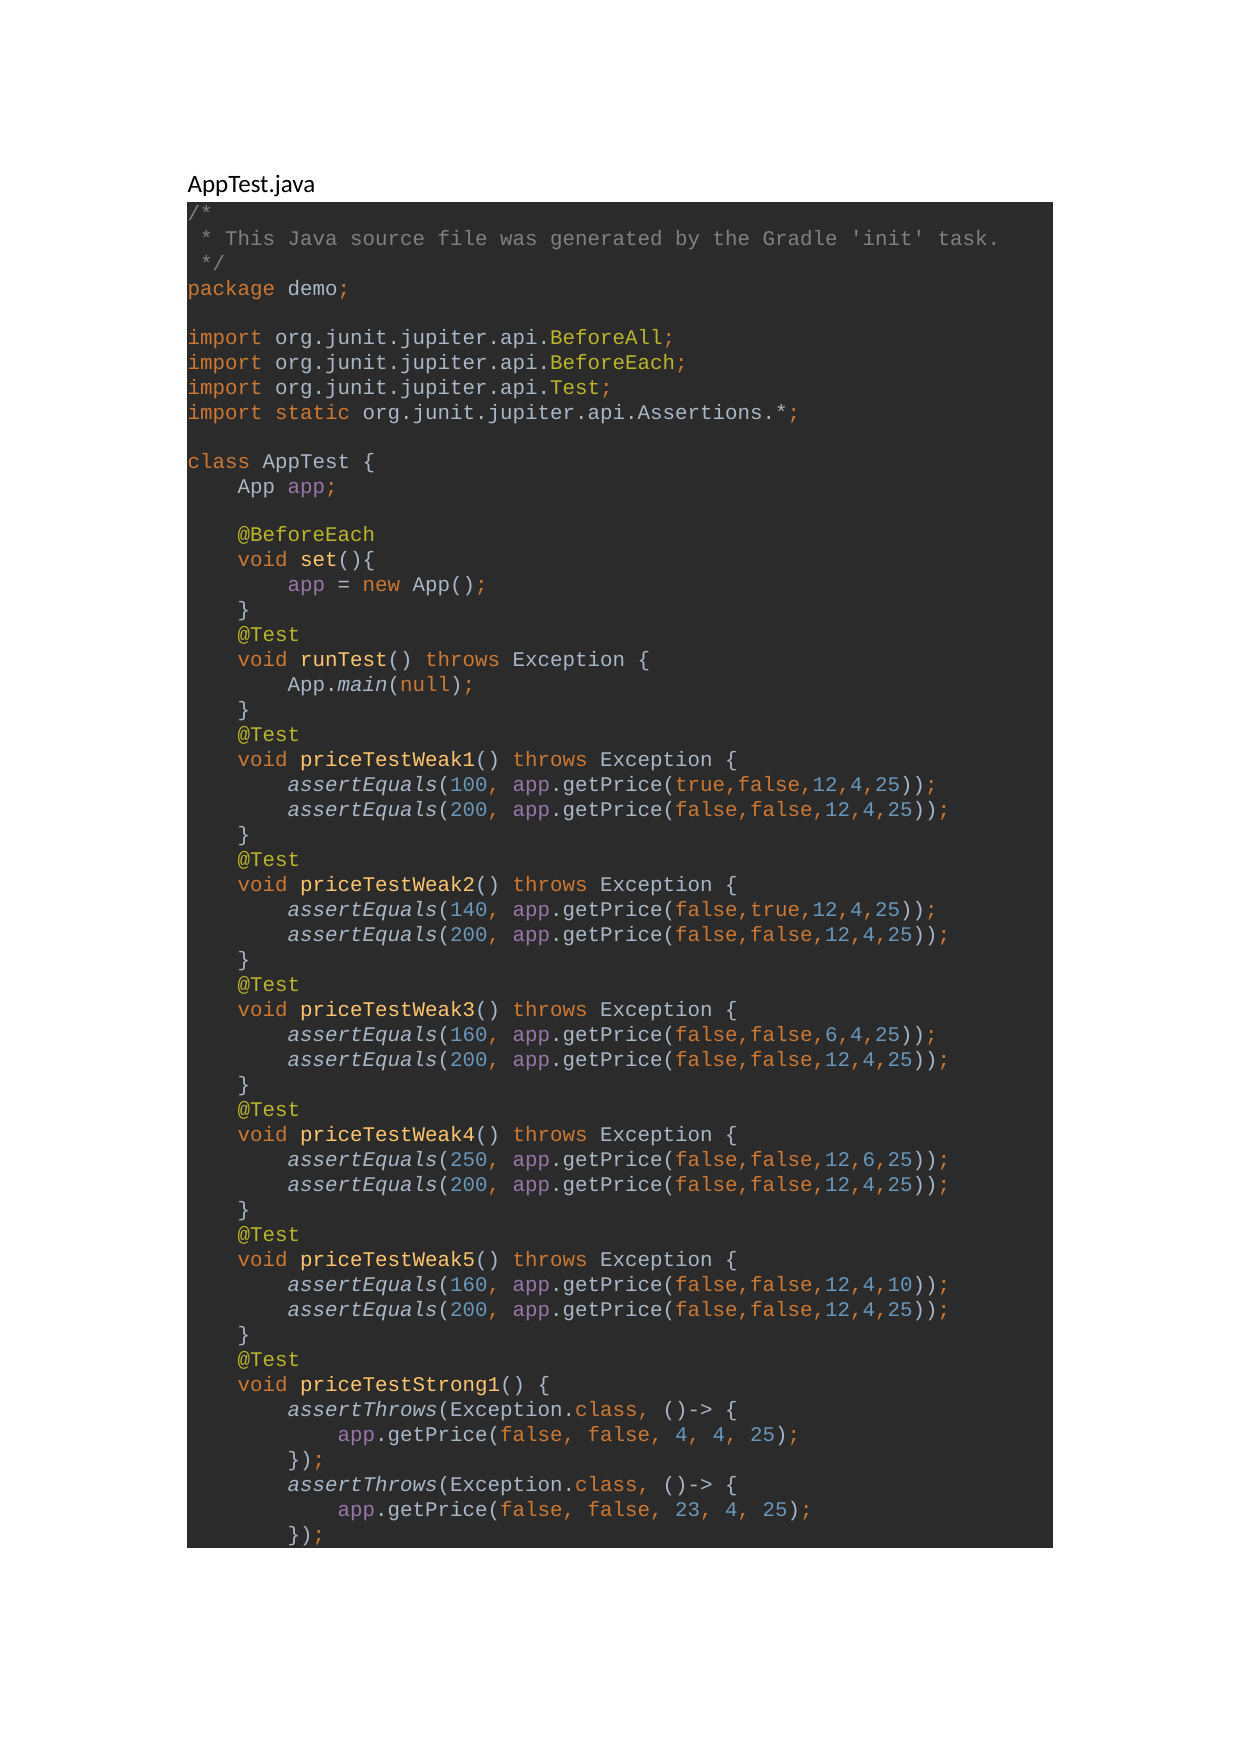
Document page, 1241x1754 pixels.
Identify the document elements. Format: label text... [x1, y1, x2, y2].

text AppTest.java [187, 164, 1053, 202]
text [187, 202, 1053, 1548]
